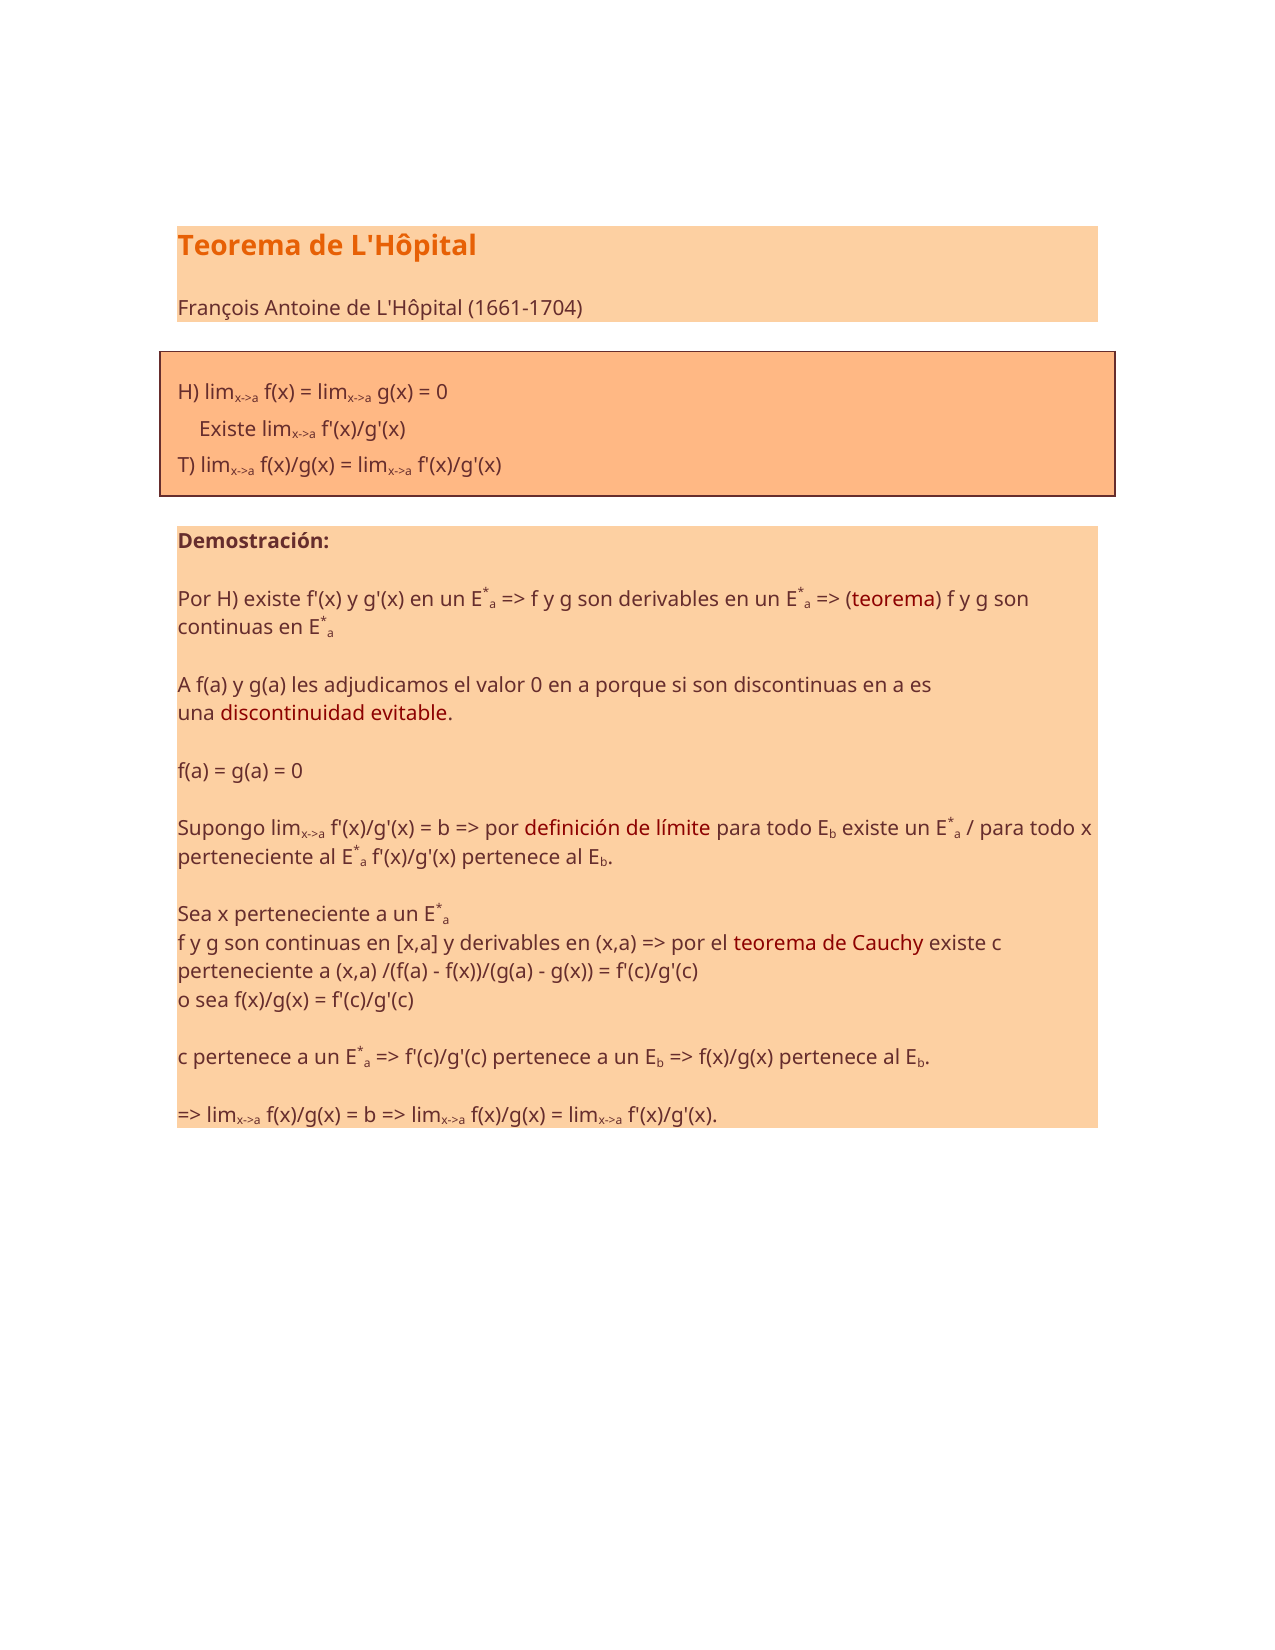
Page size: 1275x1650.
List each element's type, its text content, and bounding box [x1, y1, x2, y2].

text Sea x perteneciente a un E*a f y g son continuas en [x,a] y derivables en (x,a) => por el teorema de Cauchy existe c perteneciente a (x,a) /(f(a) - f(x))/(g(a) - g(x)) = f'(c)/g'(c) o sea f(x)/g(x) = f'(c)/g'(c) [177, 899, 1098, 1013]
text Teorema de L'Hôpital [177, 226, 1098, 264]
text A f(a) y g(a) les adjudicamos el valor 0 en a porque si son discontinuas en a es una discontinuidad evitable. [177, 670, 1098, 727]
text f(a) = g(a) = 0 [177, 756, 1098, 784]
text Por H) existe f'(x) y g'(x) en un E*a => f y g son derivables en un E*a => (teorema) f y g son continuas en E*a [177, 584, 1098, 641]
text c pertenece a un E*a => f'(c)/g'(c) pertenece a un Eb => f(x)/g(x) pertenece al Eb. [177, 1042, 1098, 1071]
text Supongo limx->a f'(x)/g'(x) = b => por definición de límite para todo Eb existe un E*a / para todo x perteneciente al E*a f'(x)/g'(x) pertenece al Eb. [177, 813, 1098, 870]
text Demostración: [177, 526, 1098, 554]
text => limx->a f(x)/g(x) = b => limx->a f(x)/g(x) = limx->a f'(x)/g'(x). [177, 1100, 1098, 1128]
text H) limx->a f(x) = limx->a g(x) = 0 Existe limx->a f'(x)/g'(x) T) limx->a f(x)/g(x) = limx->a f'(x)/g'(x) [161, 352, 1114, 495]
text François Antoine de L'Hôpital (1661-1704) [177, 293, 1098, 322]
